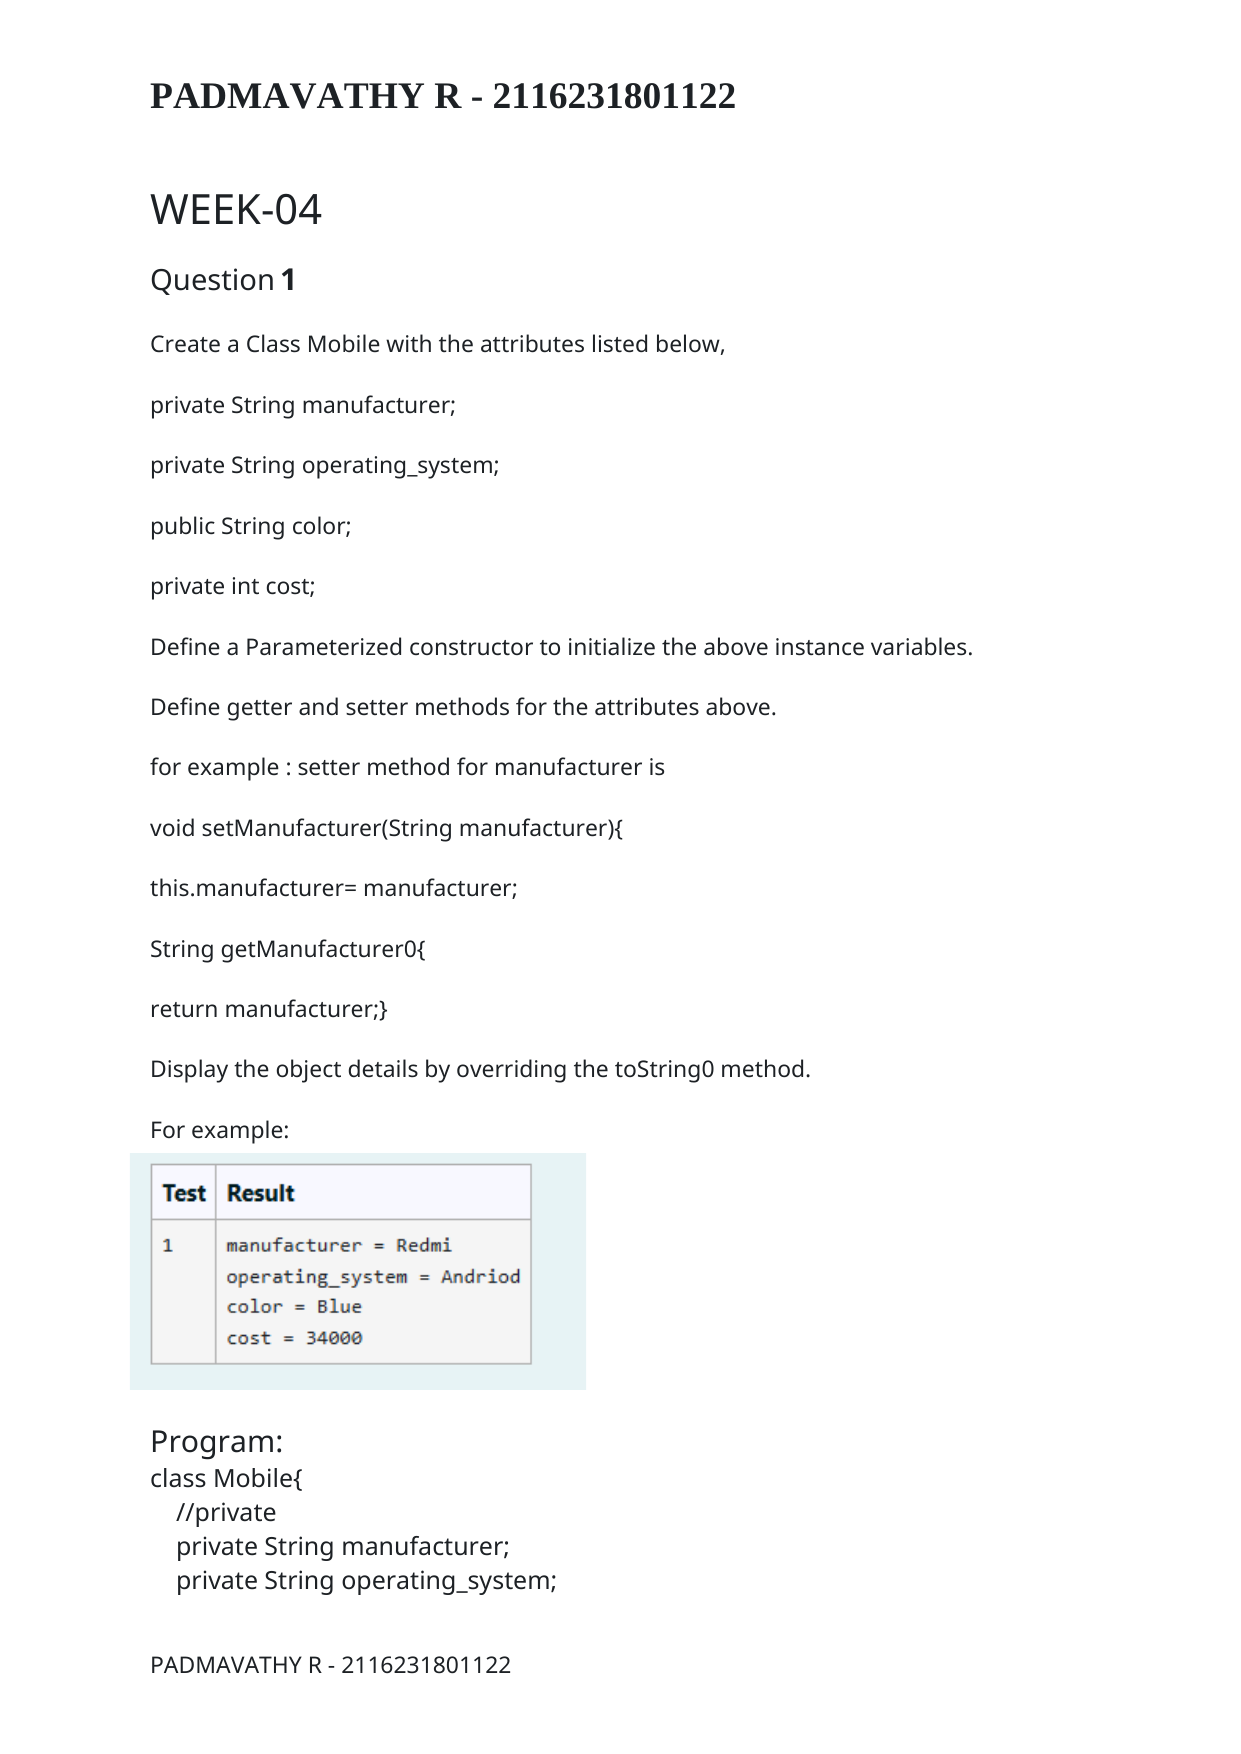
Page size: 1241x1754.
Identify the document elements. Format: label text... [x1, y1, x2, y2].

subtitle private String operating_system; [150, 449, 1090, 480]
subtitle Display the object details by overriding the toString0 method. [150, 1053, 1090, 1084]
subtitle Create a Class Mobile with the attributes listed below, [150, 328, 1090, 359]
text private String manufacturer; [150, 1529, 1090, 1563]
subtitle String getManufacturer0{ [150, 932, 1090, 964]
subtitle Define a Parameterized constructor to initialize the above instance variables. [150, 630, 1090, 662]
subtitle Program: [150, 1420, 1090, 1461]
subtitle For example: [150, 1114, 1090, 1145]
picture [129, 1153, 587, 1390]
text WEEK-04 [150, 180, 1090, 237]
text class Mobile{ [150, 1461, 1090, 1495]
subtitle return manufacturer;} [150, 993, 1090, 1024]
text private String operating_system; [150, 1563, 1090, 1597]
subtitle Question 1 [150, 258, 1090, 299]
subtitle public String color; [150, 509, 1090, 541]
text //private [150, 1495, 1090, 1529]
subtitle for example : setter method for manufacturer is [150, 751, 1090, 782]
subtitle this.manufacturer= manufacturer; [150, 872, 1090, 903]
subtitle void setManufacturer(String manufacturer){ [150, 812, 1090, 843]
subtitle private int cost; [150, 570, 1090, 601]
subtitle Define getter and setter methods for the attributes above. [150, 691, 1090, 722]
subtitle private String manufacturer; [150, 389, 1090, 420]
